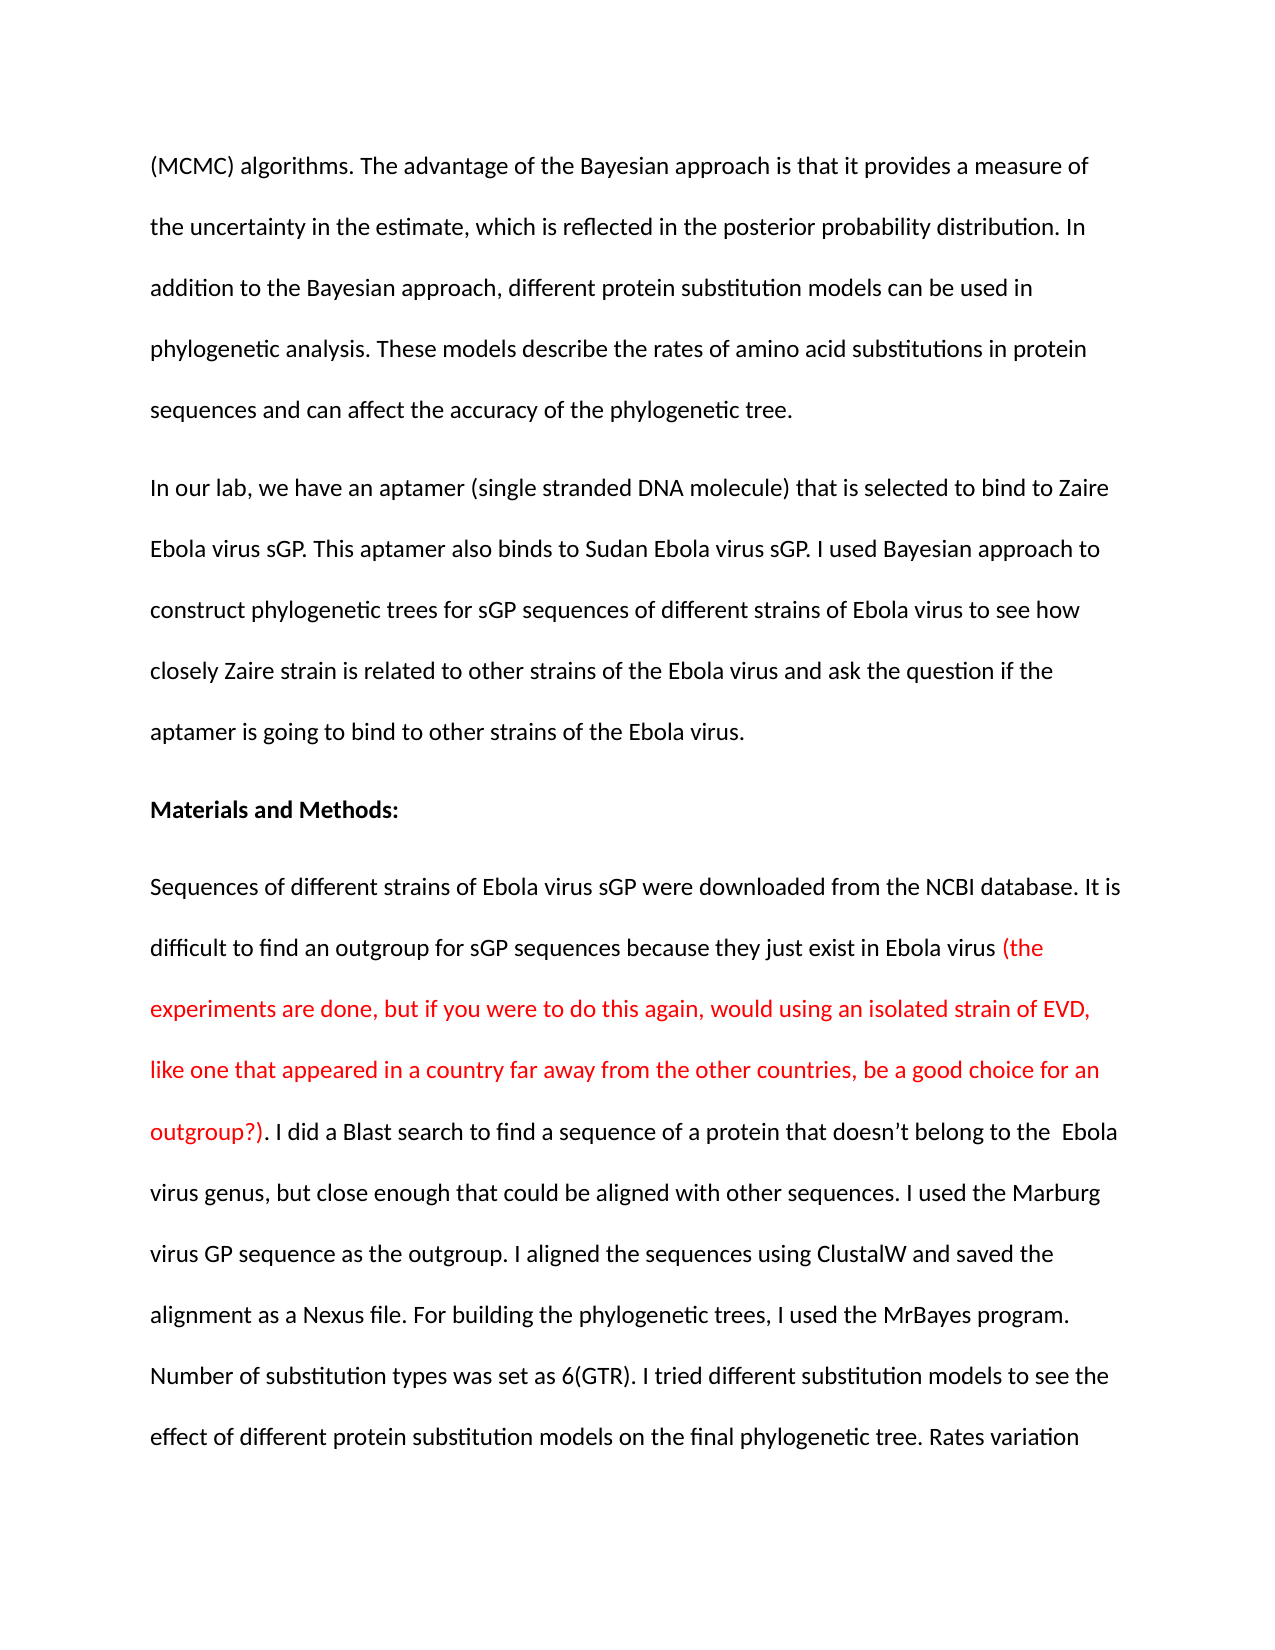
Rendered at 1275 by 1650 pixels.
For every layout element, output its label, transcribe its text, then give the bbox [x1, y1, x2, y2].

text In our lab, we have an aptamer (single stranded DNA molecule) that is selected to bind to Zaire Ebola virus sGP. This aptamer also binds to Sudan Ebola virus sGP. I used Bayesian approach to construct phylogenetic trees for sGP sequences of different strains of Ebola virus to see how closely Zaire strain is related to other strains of the Ebola virus and ask the question if the aptamer is going to bind to other strains of the Ebola virus. [150, 472, 1125, 747]
text Materials and Methods: [150, 794, 1125, 824]
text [150, 150, 1125, 425]
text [150, 871, 1125, 1451]
